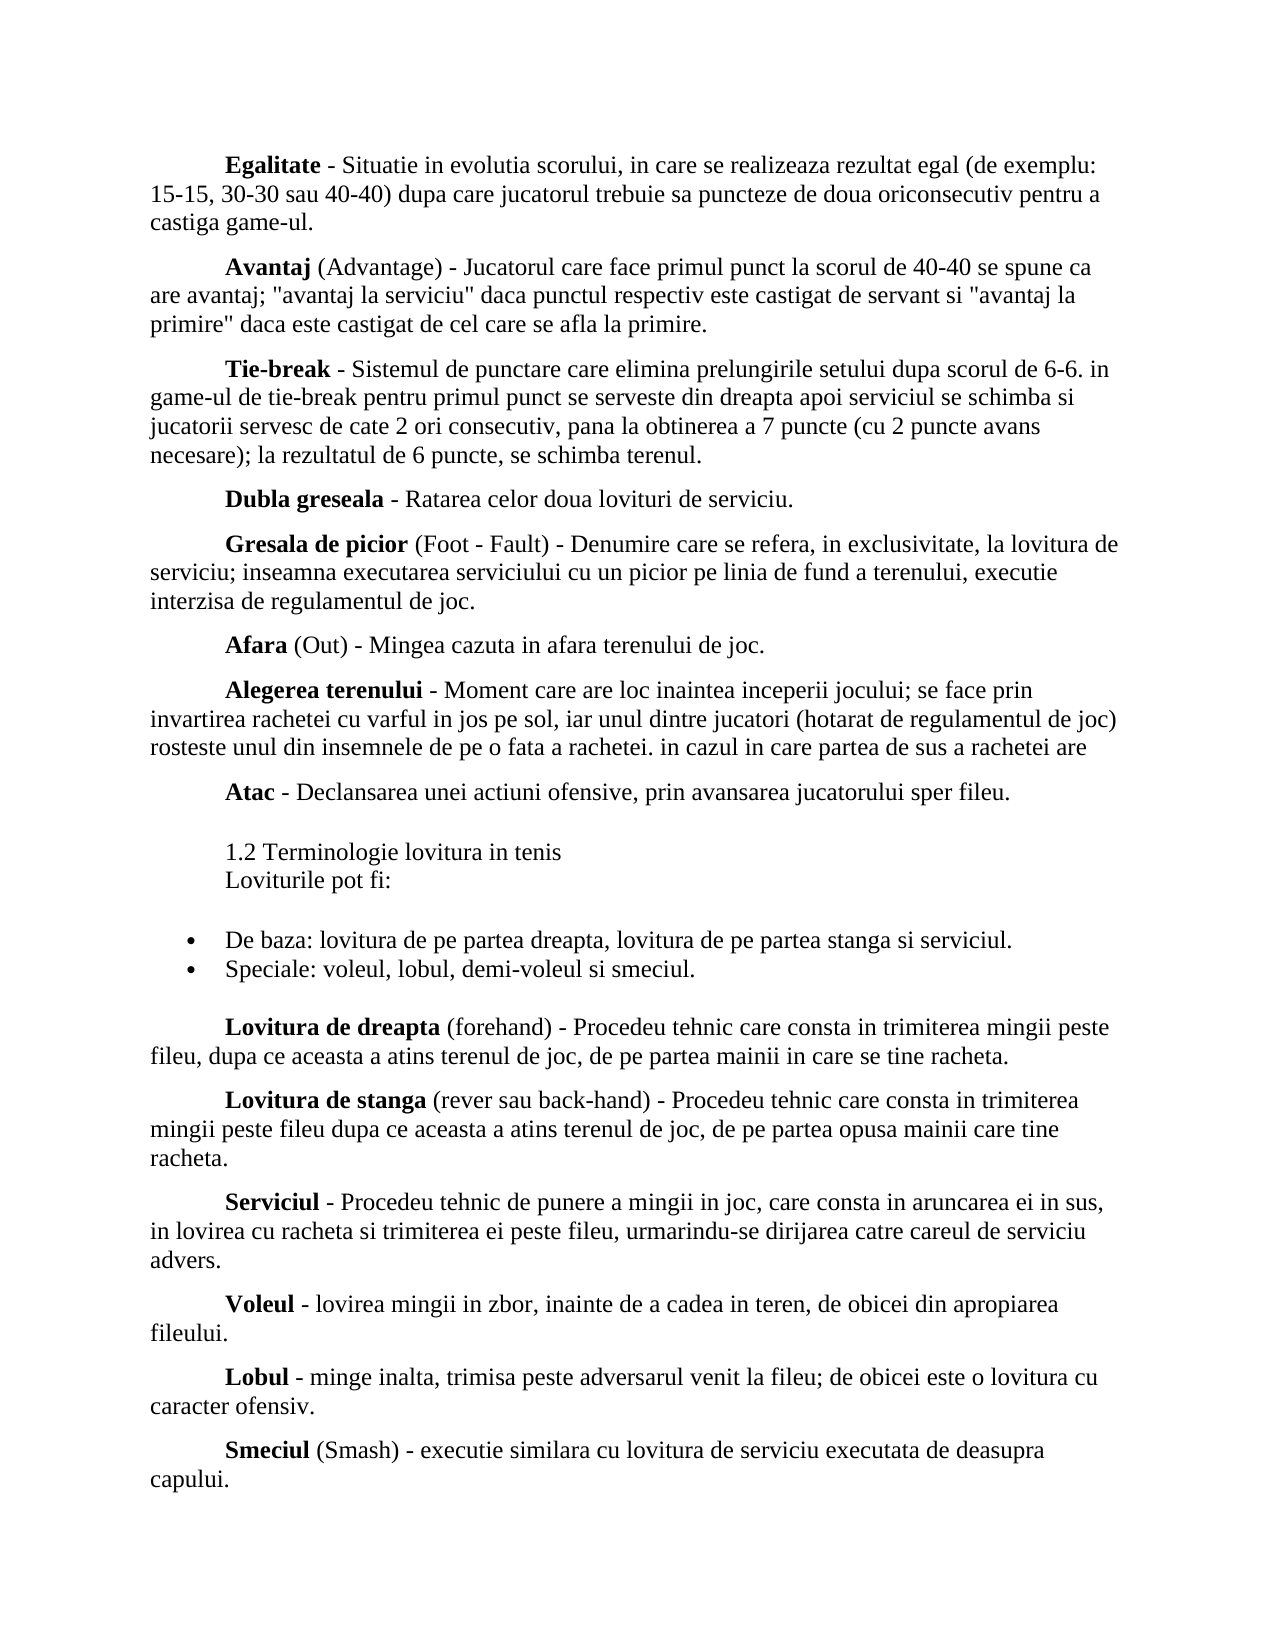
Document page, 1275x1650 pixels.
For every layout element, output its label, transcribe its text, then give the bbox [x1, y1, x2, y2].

text Smeciul (Smash) - executie similara cu lovitura de serviciu executata de deasupra capului. [150, 1435, 1125, 1493]
text Lovitura de dreapta (forehand) - Procedeu tehnic care consta in trimiterea mingii peste fileu, dupa ce aceasta a atins terenul de joc, de pe partea mainii in care se tine racheta. [150, 1012, 1125, 1070]
text Atac - Declansarea unei actiuni ofensive, prin avansarea jucatorului sper fileu. [150, 777, 1125, 806]
text Gresala de picior (Foot - Fault) - Denumire care se refera, in exclusivitate, la lovitura de serviciu; inseamna executarea serviciului cu un picior pe linia de fund a terenului, executie interzisa de regulamentul de joc. [150, 529, 1125, 615]
text Lovitura de stanga (rever sau back-hand) - Procedeu tehnic care consta in trimiterea mingii peste fileu dupa ce aceasta a atins terenul de joc, de pe partea opusa mainii care tine racheta. [150, 1085, 1125, 1172]
text Afara (Out) - Mingea cazuta in afara terenului de joc. [150, 631, 1125, 659]
list Loviturile pot fi: [225, 866, 1125, 894]
text Tie-break - Sistemul de punctare care elimina prelungirile setului dupa scorul de 6-6. in game-ul de tie-break pentru primul punct se serveste din dreapta apoi serviciul se schimba si jucatorii servesc de cate 2 ori consecutiv, pana la obtinerea a 7 puncte (cu 2 puncte avans necesare); la rezultatul de 6 puncte, se schimba terenul. [150, 354, 1125, 469]
list Speciale: voleul, lobul, demi-voleul si smeciul. [187, 954, 1125, 983]
text Voleul - lovirea mingii in zbor, inainte de a cadea in teren, de obicei din apropiarea fileului. [150, 1289, 1125, 1347]
list Terminologie lovitura in tenis [225, 837, 1125, 866]
text Egalitate - Situatie in evolutia scorului, in care se realizeaza rezultat egal (de exemplu: 15-15, 30-30 sau 40-40) dupa care jucatorul trebuie sa puncteze de doua oriconsecutiv pentru a castiga game-ul. [150, 150, 1125, 236]
text Dubla greseala - Ratarea celor doua lovituri de serviciu. [150, 484, 1125, 513]
text Alegerea terenului - Moment care are loc inaintea inceperii jocului; se face prin invartirea rachetei cu varful in jos pe sol, iar unul dintre jucatori (hotarat de regulamentul de joc) rosteste unul din insemnele de pe o fata a rachetei. in cazul in care partea de sus a rachetei are [150, 675, 1125, 761]
text Avantaj (Advantage) - Jucatorul care face primul punct la scorul de 40-40 se spune ca are avantaj; "avantaj la serviciu" daca punctul respectiv este castigat de servant si "avantaj la primire" daca este castigat de cel care se afla la primire. [150, 252, 1125, 338]
list De baza: lovitura de pe partea dreapta, lovitura de pe partea stanga si serviciul. [187, 926, 1125, 954]
text Lobul - minge inalta, trimisa peste adversarul venit la fileu; de obicei este o lovitura cu caracter ofensiv. [150, 1362, 1125, 1420]
text Serviciul - Procedeu tehnic de punere a mingii in joc, care consta in aruncarea ei in sus, in lovirea cu racheta si trimiterea ei peste fileu, urmarindu-se dirijarea catre careul de serviciu advers. [150, 1187, 1125, 1273]
